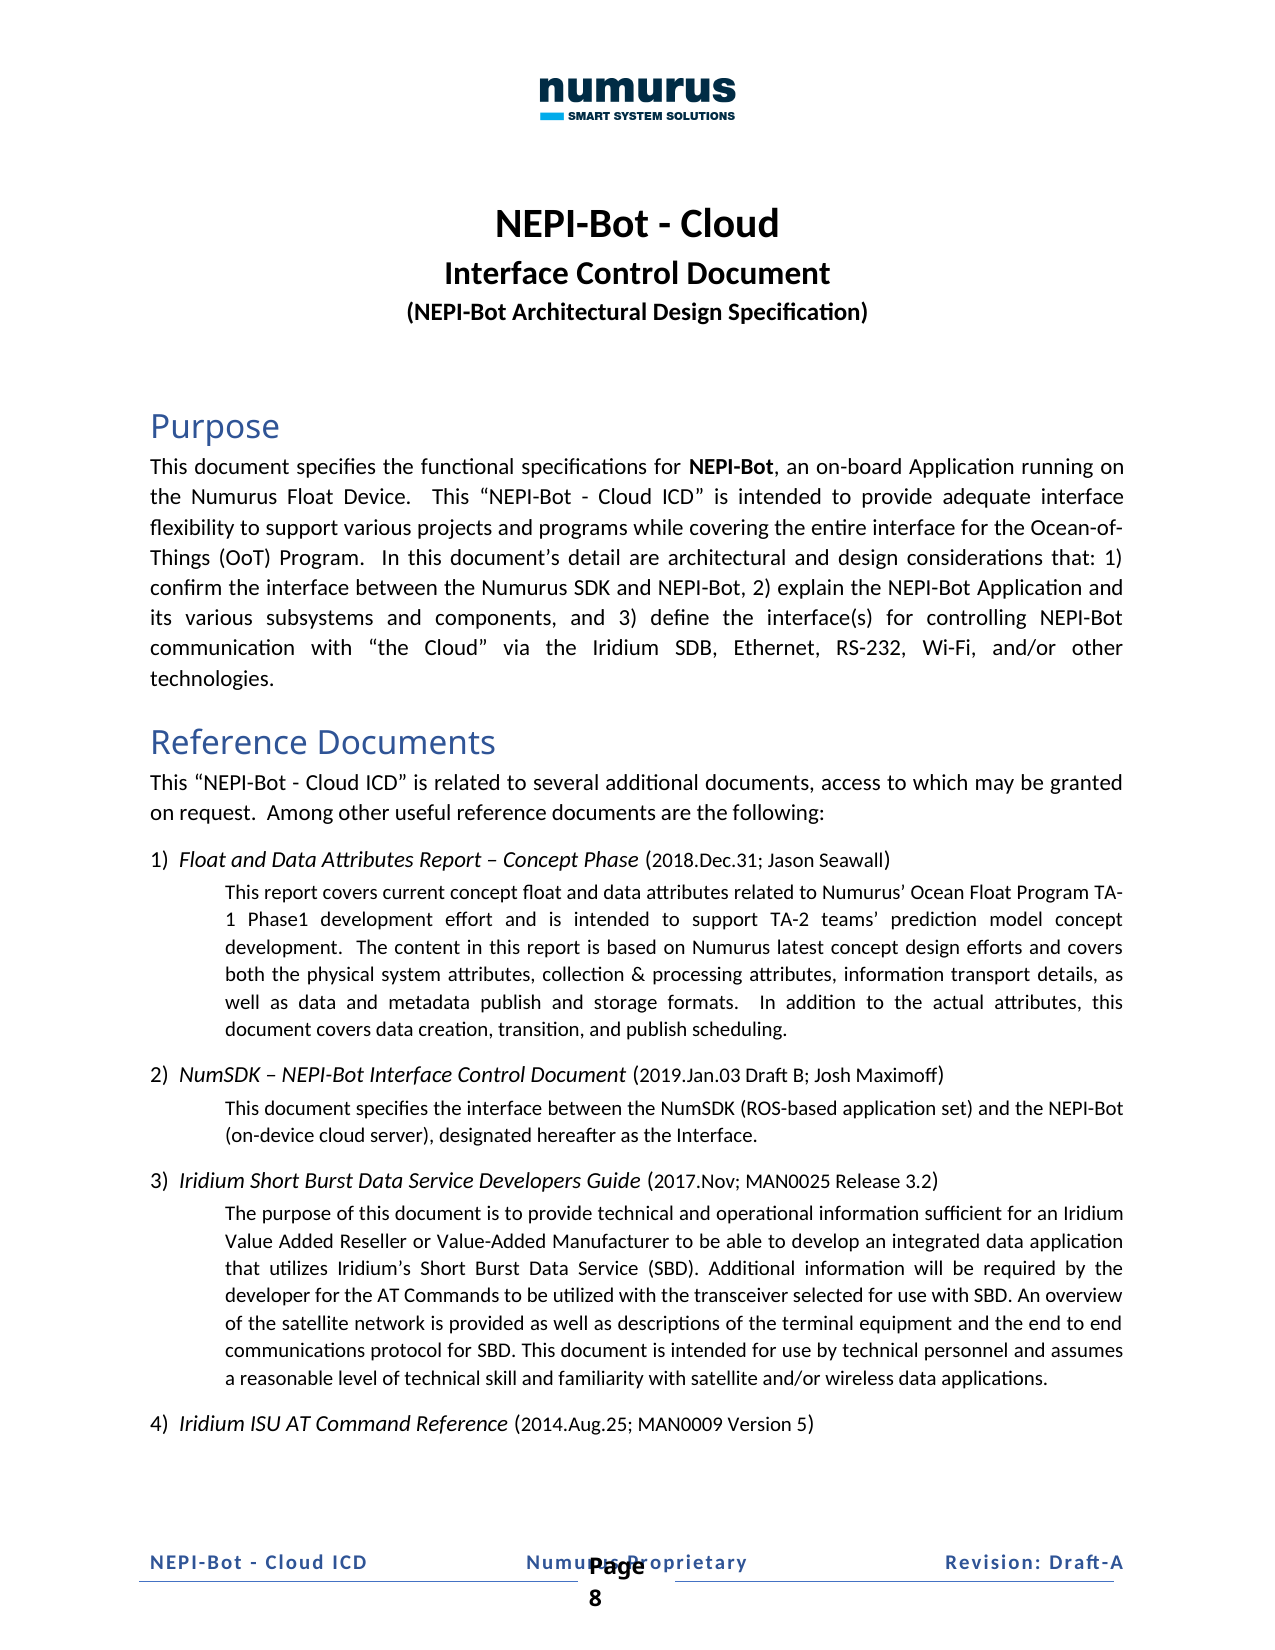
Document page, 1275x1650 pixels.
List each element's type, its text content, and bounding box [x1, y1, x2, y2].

subtitle Purpose [150, 403, 1125, 449]
subtitle Reference Documents [150, 719, 1125, 764]
text This “NEPI-Bot - Cloud ICD” is related to several additional documents, access to which may be granted on request. Among other useful reference documents are the following: [150, 768, 1125, 826]
picture [536, 75, 739, 123]
text 4) Iridium ISU AT Command Reference (2014.Aug.25; MAN0009 Version 5) [150, 1409, 1125, 1437]
text This document specifies the functional specifications for NEPI-Bot, an on-board Application running on the Numurus Float Device. This “NEPI-Bot - Cloud ICD” is intended to provide adequate interface flexibility to support various projects and programs while covering the entire interface for the Ocean-of-Things (OoT) Program. In this document’s detail are architectural and design considerations that: 1) confirm the interface between the Numurus SDK and NEPI-Bot, 2) explain the NEPI-Bot Application and its various subsystems and components, and 3) define the interface(s) for controlling NEPI-Bot communication with “the Cloud” via the Iridium SDB, Ethernet, RS-232, Wi-Fi, and/or other technologies. [150, 452, 1125, 692]
text 2) NumSDK – NEPI-Bot Interface Control Document (2019.Jan.03 Draft B; Josh Maximoff) [150, 1060, 1125, 1088]
text (NEPI-Bot Architectural Design Specification) [150, 296, 1125, 326]
text 1) Float and Data Attributes Report – Concept Phase (2018.Dec.31; Jason Seawall) [150, 845, 1125, 873]
text NEPI-Bot - Cloud [150, 197, 1125, 248]
text This report covers current concept float and data attributes related to Numurus’ Ocean Float Program TA-1 Phase1 development effort and is intended to support TA-2 teams’ prediction model concept development. The content in this report is based on Numurus latest concept design efforts and covers both the physical system attributes, collection & processing attributes, information transport details, as well as data and metadata publish and storage formats. In addition to the actual attributes, this document covers data creation, transition, and publish scheduling. [225, 879, 1125, 1042]
text The purpose of this document is to provide technical and operational information sufficient for an Iridium Value Added Reseller or Value-Added Manufacturer to be able to develop an integrated data application that utilizes Iridium’s Short Burst Data Service (SBD). Additional information will be required by the developer for the AT Commands to be utilized with the transceiver selected for use with SBD. An overview of the satellite network is provided as well as descriptions of the terminal equipment and the end to end communications protocol for SBD. This document is intended for use by technical personnel and assumes a reasonable level of technical skill and familiarity with satellite and/or wireless data applications. [225, 1201, 1125, 1390]
text Interface Control Document [150, 252, 1125, 292]
text 3) Iridium Short Burst Data Service Developers Guide (2017.Nov; MAN0025 Release 3.2) [150, 1166, 1125, 1194]
text This document specifies the interface between the NumSDK (ROS-based application set) and the NEPI-Bot (on-device cloud server), designated hereafter as the Interface. [225, 1095, 1125, 1147]
